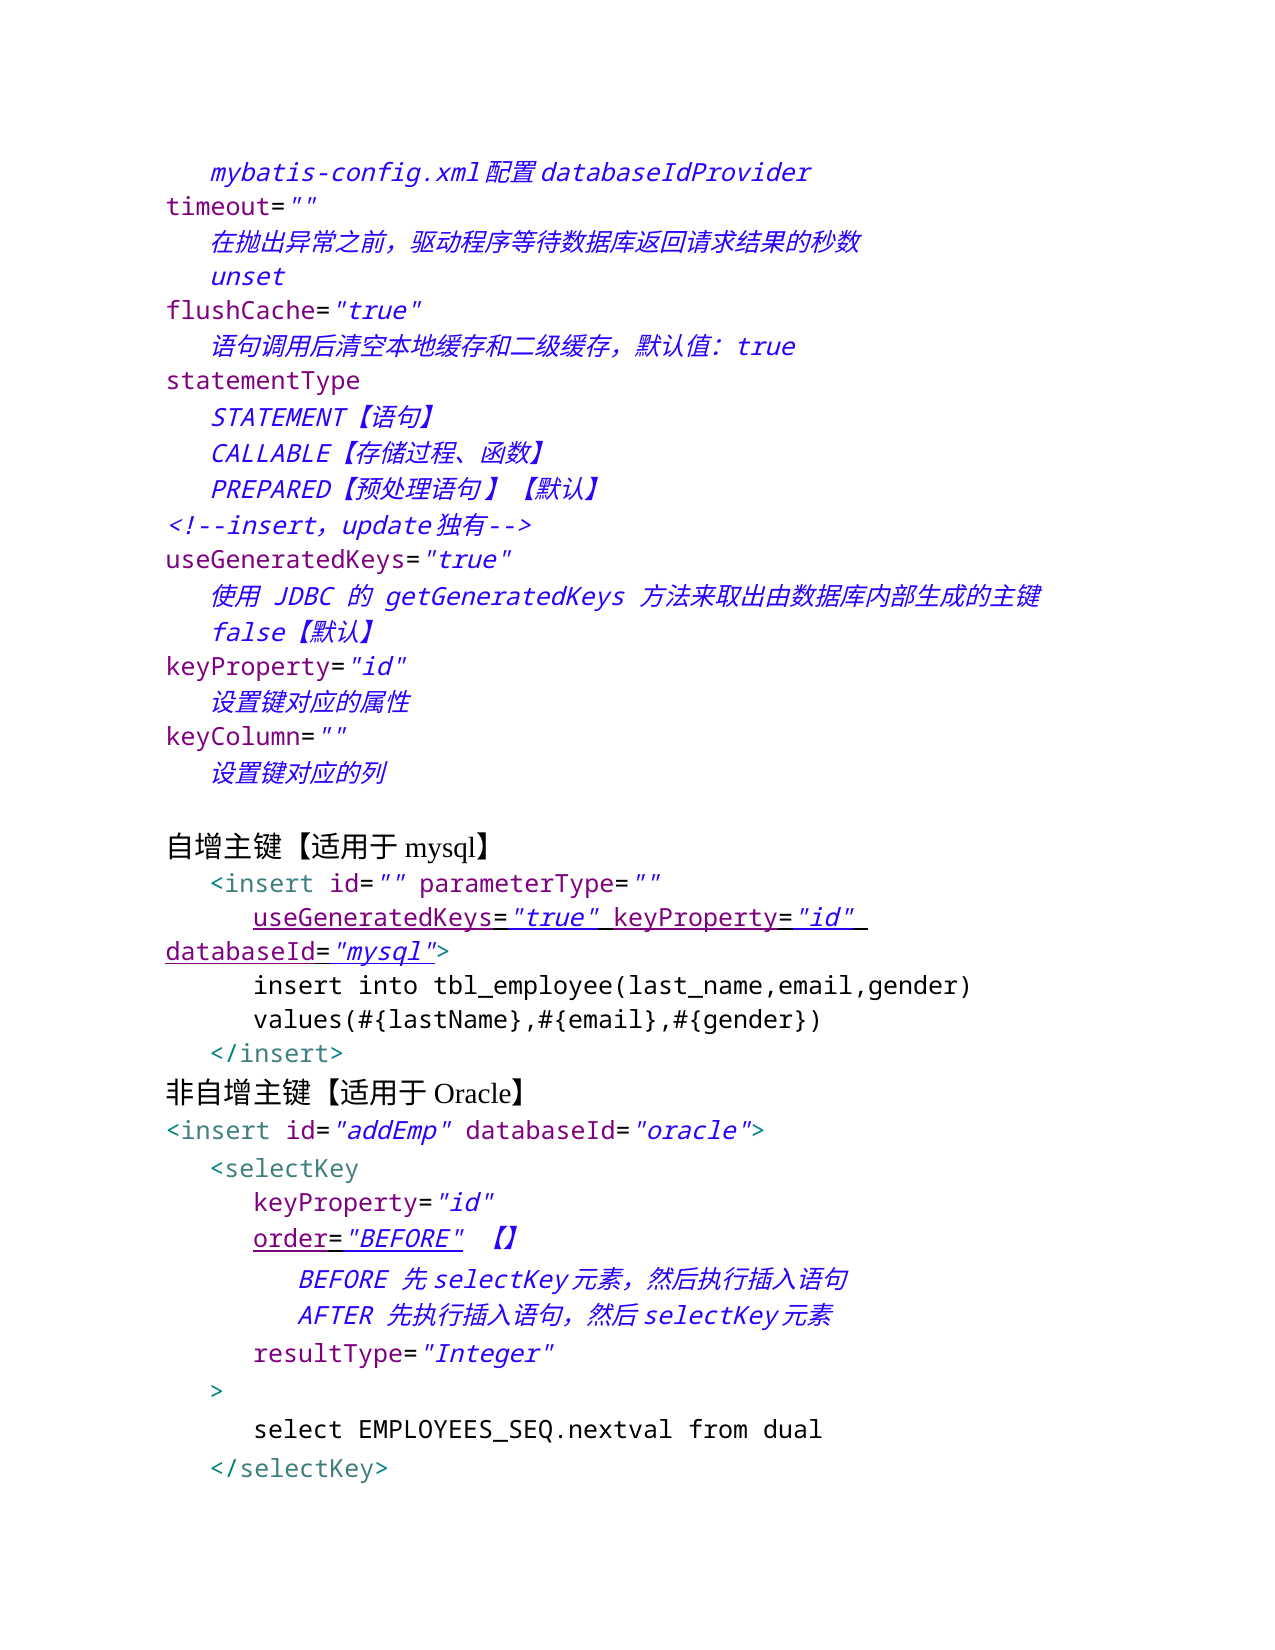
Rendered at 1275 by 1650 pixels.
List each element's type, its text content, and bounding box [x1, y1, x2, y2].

text BEFORE 先selectKey元素，然后执行插入语句 [244, 1257, 1153, 1295]
text statementType [165, 363, 1145, 397]
text false【默认】 [165, 612, 1145, 649]
text unset [165, 259, 1145, 293]
text 设置键对应的属性 [165, 683, 1145, 719]
text <insert id="" parameterType="" [165, 866, 1145, 900]
text insert into tbl_employee(last_name,email,gender) [165, 968, 1145, 1002]
text keyColumn="" [165, 719, 1145, 753]
text PREPARED【预处理语句 】【默认】 [165, 469, 1145, 506]
text > [157, 1372, 1153, 1410]
text <!--insert，update独有--> [165, 506, 1145, 542]
text <insert id="addEmp" databaseId="oracle"> [157, 1112, 1153, 1148]
text 使用 JDBC 的 getGeneratedKeys 方法来取出由数据库内部生成的主键 [165, 576, 1145, 612]
text 非自增主键【适用于Oracle】 [165, 1070, 1145, 1112]
text useGeneratedKeys="true" [165, 542, 1145, 576]
text CALLABLE【存储过程、函数】 [165, 433, 1145, 469]
text <selectKey [201, 1148, 1153, 1184]
text 语句调用后清空本地缓存和二级缓存，默认值：true [165, 327, 1145, 363]
text values(#{lastName},#{email},#{gender}) [165, 1002, 1145, 1036]
text </insert> [165, 1036, 1145, 1070]
text STATEMENT【语句】 [165, 397, 1145, 433]
text flushCache="true" [165, 293, 1145, 327]
text mybatis-config.xml配置databaseIdProvider [157, 150, 1153, 188]
text 自增主键【适用于mysql】 [165, 823, 1145, 866]
text keyProperty="id" [201, 1184, 1153, 1219]
text AFTER 先执行插入语句，然后selectKey元素 [244, 1295, 1153, 1334]
text 在抛出异常之前，驱动程序等待数据库返回请求结果的秒数 [165, 222, 1145, 259]
text useGeneratedKeys="true" keyProperty="id" databaseId="mysql"> [165, 900, 1145, 968]
text timeout="" [165, 188, 1145, 222]
text order="BEFORE" 【】 [201, 1219, 1153, 1257]
text keyProperty="id" [165, 649, 1145, 683]
text 设置键对应的列 [165, 753, 1145, 789]
text resultType="Integer" [201, 1334, 1153, 1372]
text </selectKey> [201, 1448, 1153, 1484]
text select EMPLOYEES_SEQ.nextval from dual [244, 1410, 1153, 1448]
